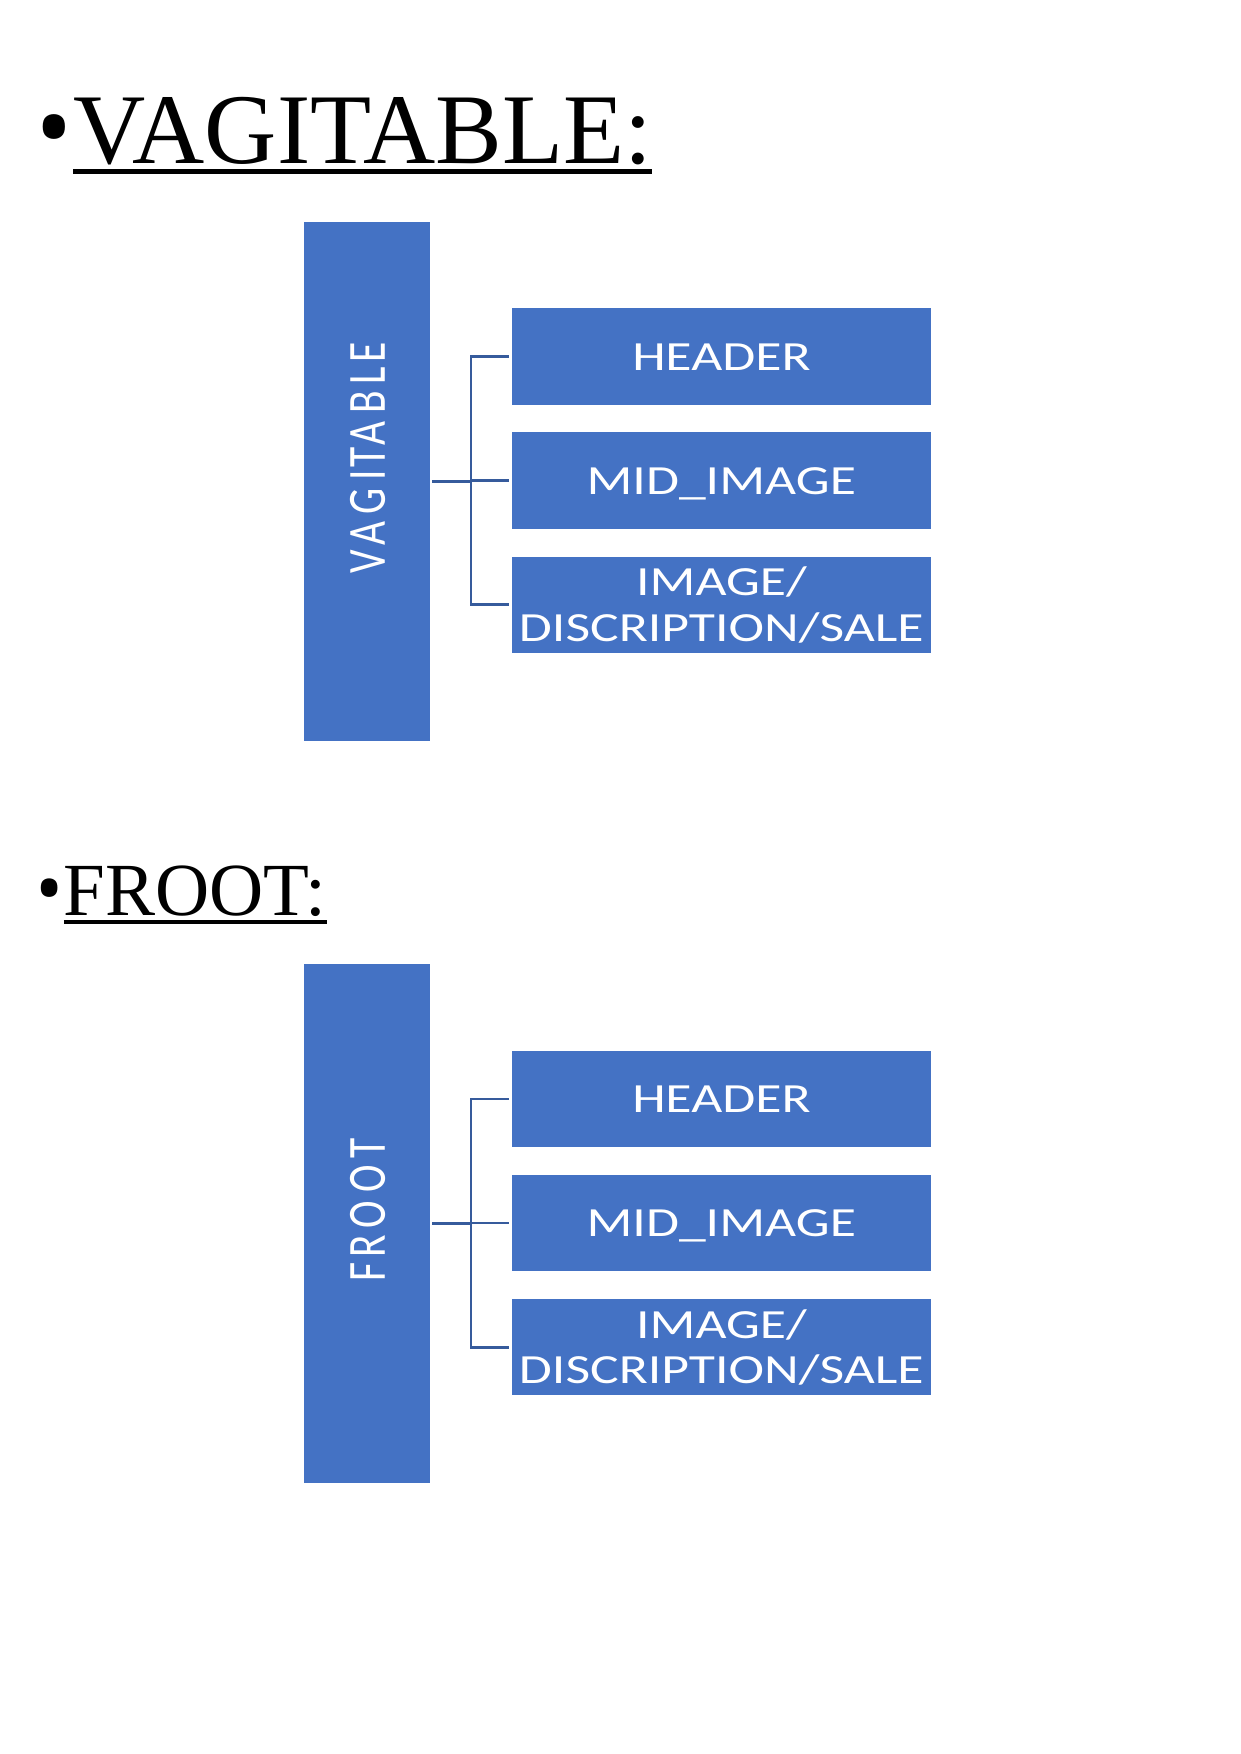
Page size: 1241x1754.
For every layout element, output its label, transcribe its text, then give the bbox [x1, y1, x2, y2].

text •FROOT: [35, 835, 1213, 938]
text •VAGITABLE: [35, 56, 1213, 192]
